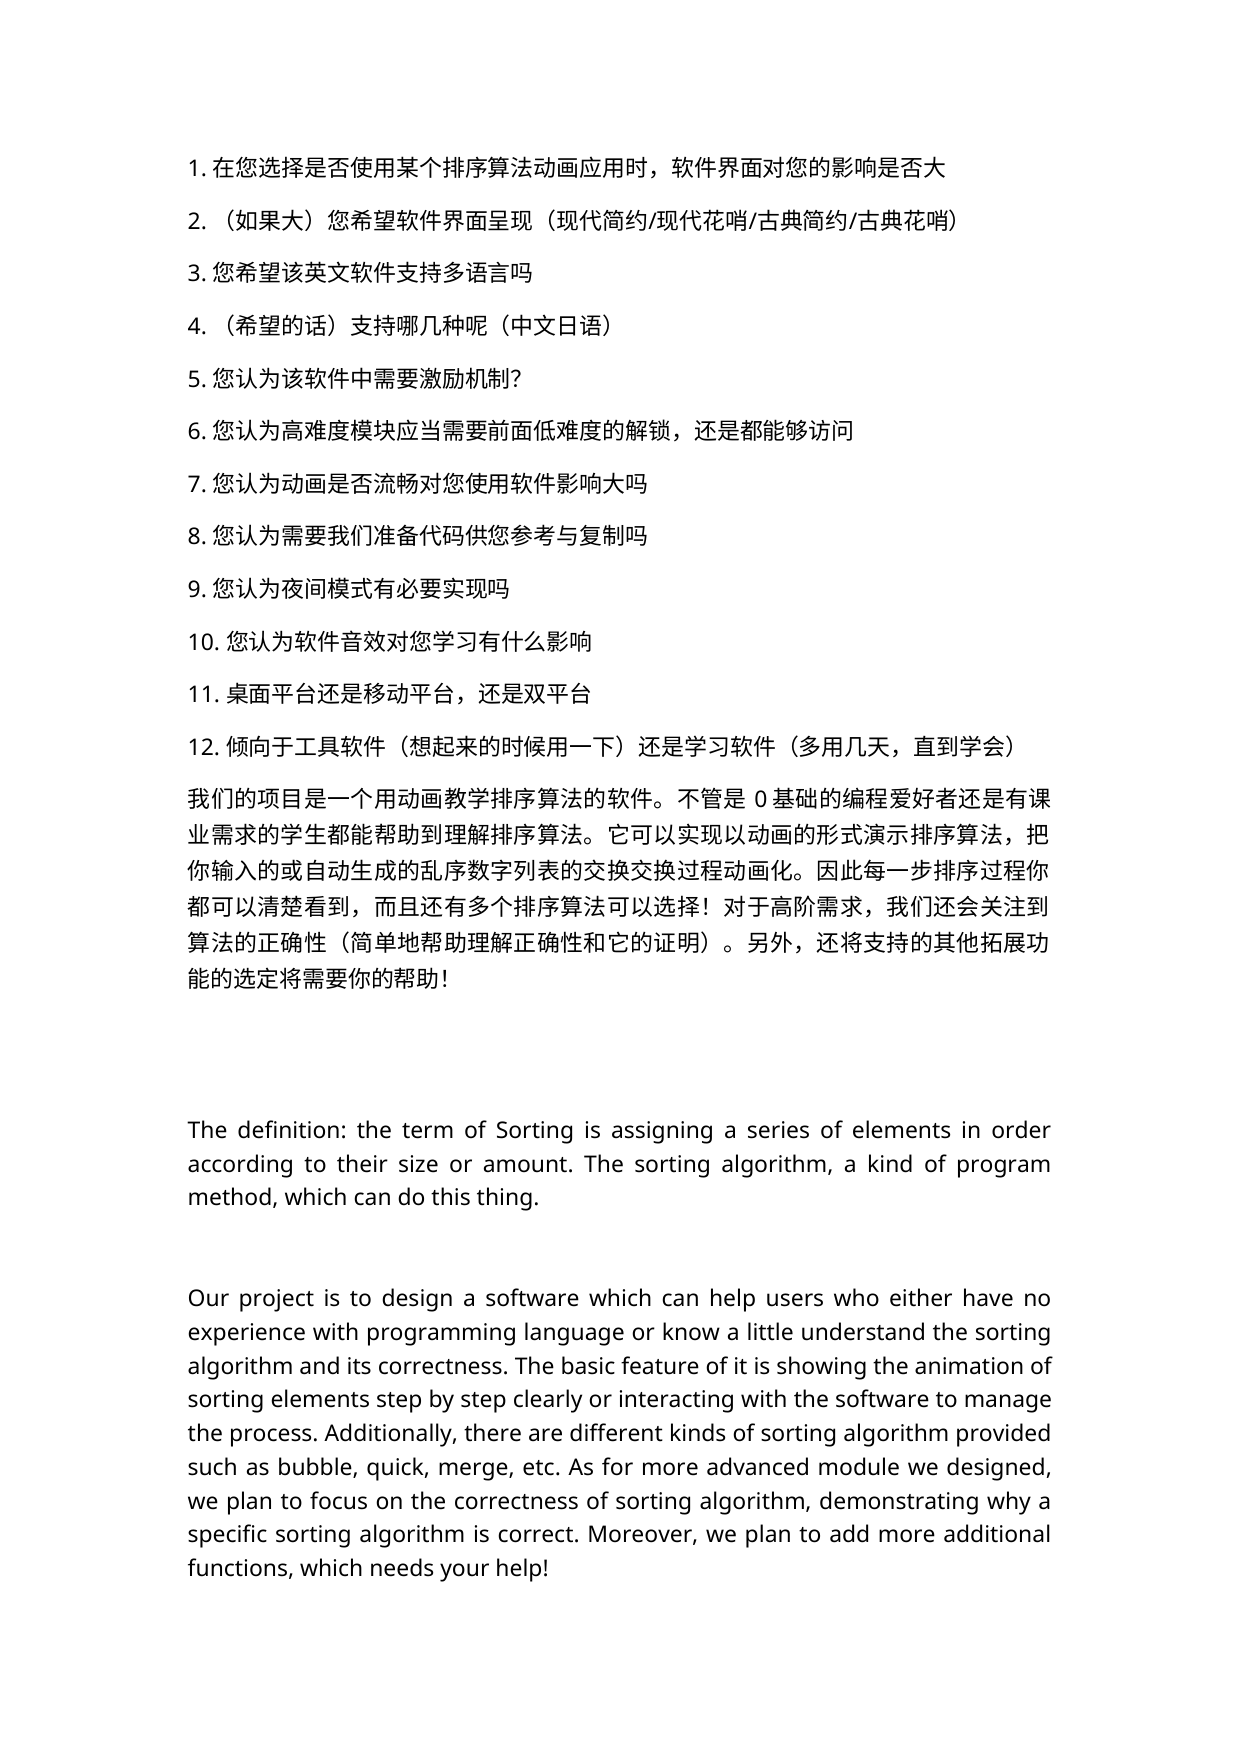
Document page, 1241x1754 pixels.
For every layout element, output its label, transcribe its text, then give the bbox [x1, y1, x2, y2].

text 9. 您认为夜间模式有必要实现吗 [187, 571, 1053, 604]
text 5. 您认为该软件中需要激励机制？ [187, 360, 1053, 394]
text 11. 桌面平台还是移动平台，还是双平台 [187, 676, 1053, 709]
text The definition: the term of Sorting is assigning a series of elements in order according to their size or amount. The sorting algorithm, a kind of program method, which can do this thing. [187, 1114, 1053, 1213]
text 我们的项目是一个用动画教学排序算法的软件。不管是0基础的编程爱好者还是有课业需求的学生都能帮助到理解排序算法。它可以实现以动画的形式演示排序算法，把你输入的或自动生成的乱序数字列表的交换交换过程动画化。因此每一步排序过程你都可以清楚看到，而且还有多个排序算法可以选择！对于高阶需求，我们还会关注到算法的正确性（简单地帮助理解正确性和它的证明）。另外，还将支持的其他拓展功能的选定将需要你的帮助！ [187, 781, 1053, 994]
text 2. （如果大）您希望软件界面呈现（现代简约/现代花哨/古典简约/古典花哨） [187, 203, 1053, 236]
text 10. 您认为软件音效对您学习有什么影响 [187, 623, 1053, 657]
text 1. 在您选择是否使用某个排序算法动画应用时，软件界面对您的影响是否大 [187, 150, 1053, 183]
text 3. 您希望该英文软件支持多语言吗 [187, 255, 1053, 288]
text 7. 您认为动画是否流畅对您使用软件影响大吗 [187, 466, 1053, 499]
text 6. 您认为高难度模块应当需要前面低难度的解锁，还是都能够访问 [187, 413, 1053, 446]
text 4. （希望的话）支持哪几种呢（中文日语） [187, 308, 1053, 341]
text Our project is to design a software which can help users who either have no experience with programming language or know a little understand the sorting algorithm and its correctness. The basic feature of it is showing the animation of sorting elements step by step clearly or interacting with the software to manage the process. Additionally, there are different kinds of sorting algorithm provided such as bubble, quick, merge, etc. As for more advanced module we designed, we plan to focus on the correctness of sorting algorithm, demonstrating why a specific sorting algorithm is correct. Moreover, we plan to add more additional functions, which needs your help! [187, 1282, 1053, 1583]
text 8. 您认为需要我们准备代码供您参考与复制吗 [187, 518, 1053, 552]
text 12. 倾向于工具软件（想起来的时候用一下）还是学习软件（多用几天，直到学会） [187, 729, 1053, 762]
